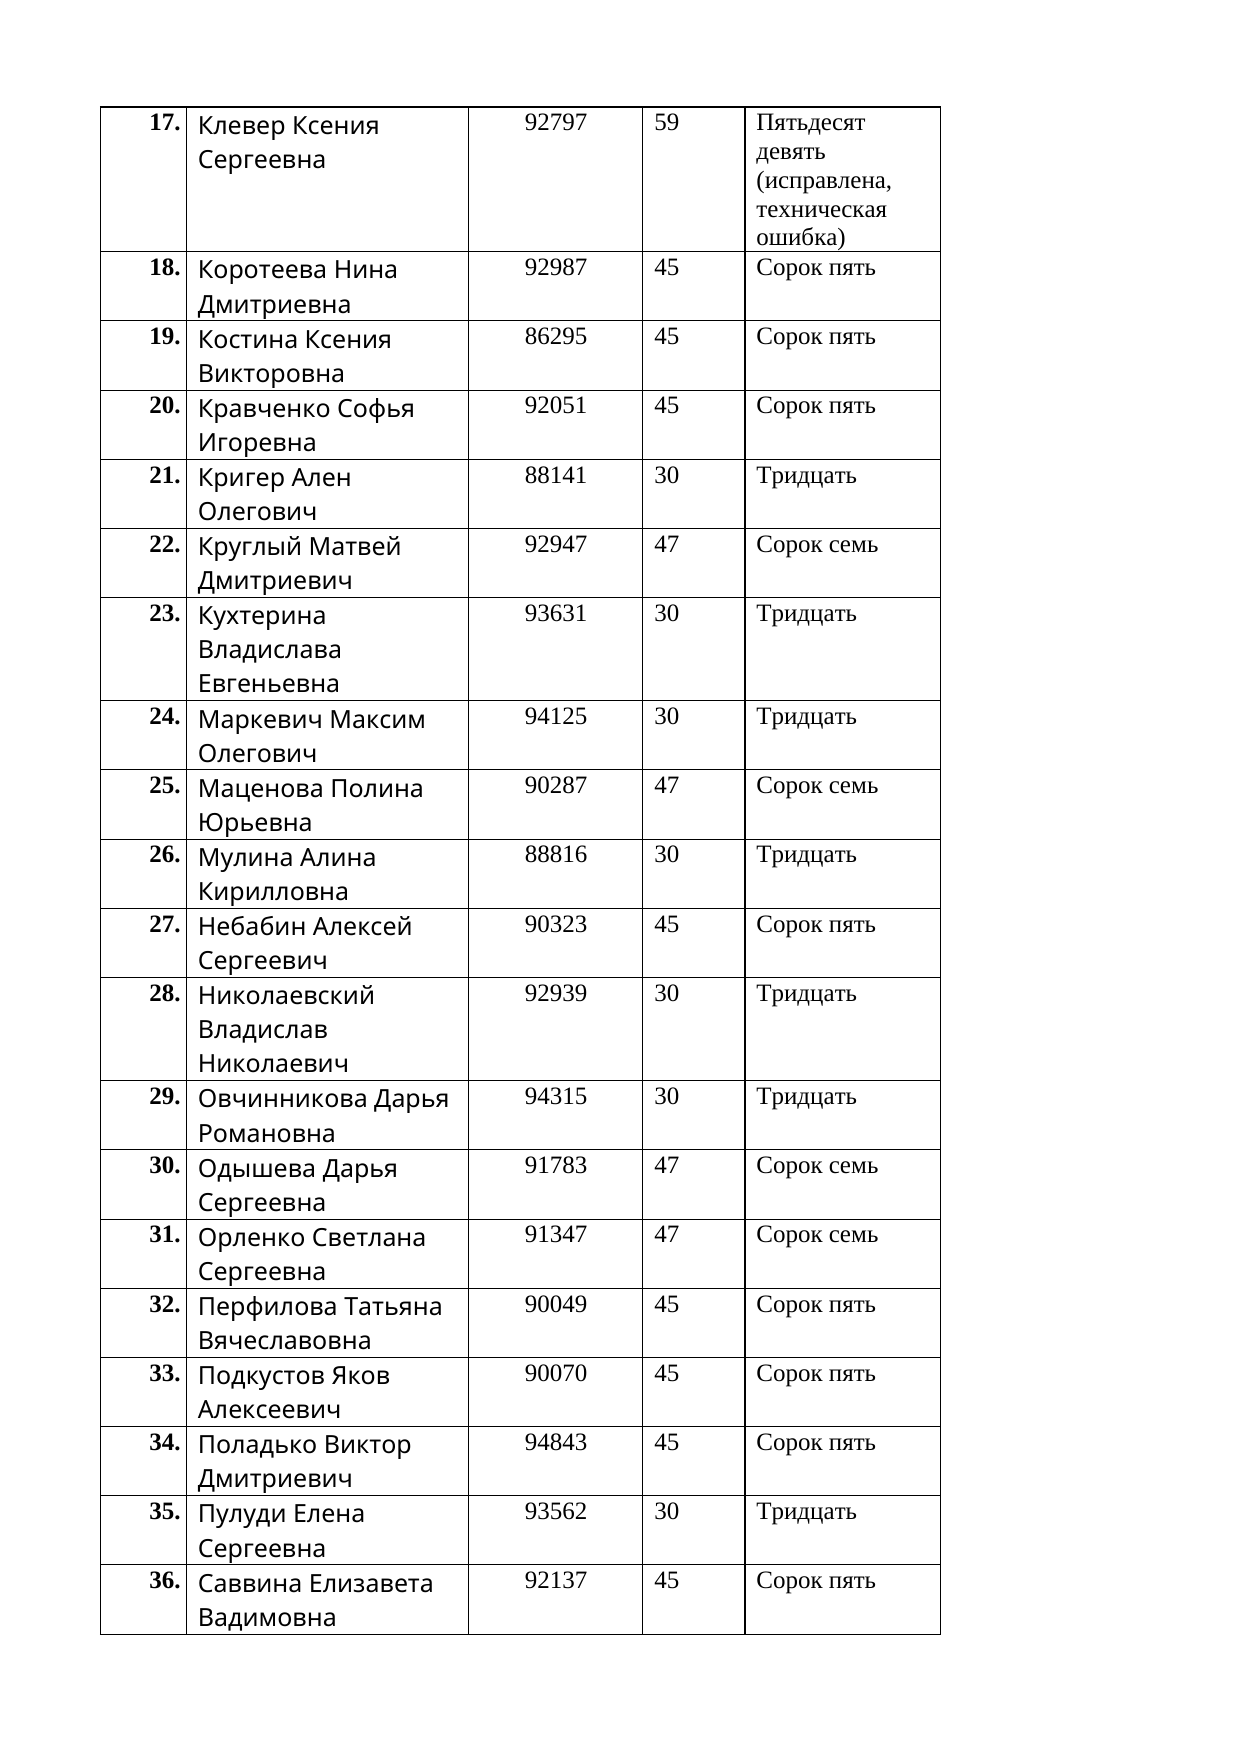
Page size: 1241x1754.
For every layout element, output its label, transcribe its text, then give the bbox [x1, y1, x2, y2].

table_cell 30 [643, 978, 744, 1080]
table_cell Овчинникова Дарья Романовна [187, 1081, 468, 1149]
table_cell 45 [643, 909, 744, 977]
table_cell [101, 840, 186, 908]
table_cell Маркевич Максим Олегович [187, 701, 468, 769]
table_cell Тридцать [746, 701, 940, 769]
table_cell Поладько Виктор Дмитриевич [187, 1427, 468, 1495]
table_cell Тридцать [746, 840, 940, 908]
table_cell Тридцать [746, 978, 940, 1080]
table_cell [101, 252, 186, 320]
table_cell [101, 1496, 186, 1564]
table_cell 91347 [469, 1220, 642, 1288]
table_cell Тридцать [746, 1081, 940, 1149]
table_cell 92051 [469, 391, 642, 459]
table_cell 45 [643, 1358, 744, 1426]
table_cell Кригер Ален Олегович [187, 460, 468, 528]
table_cell Подкустов Яков Алексеевич [187, 1358, 468, 1426]
table_cell Сорок пять [746, 252, 940, 320]
table_cell 92137 [469, 1565, 642, 1633]
table_cell Круглый Матвей Дмитриевич [187, 529, 468, 597]
table_cell 30 [643, 840, 744, 908]
table_cell 90287 [469, 770, 642, 838]
table_cell 92939 [469, 978, 642, 1080]
table_cell 45 [643, 1565, 744, 1633]
table_cell 30 [643, 598, 744, 700]
table_cell Сорок семь [746, 1150, 940, 1218]
table_cell [101, 770, 186, 838]
table_cell [101, 1220, 186, 1288]
table_cell [101, 391, 186, 459]
table_cell Тридцать [746, 460, 940, 528]
table_cell [101, 321, 186, 389]
table_cell Сорок семь [746, 1220, 940, 1288]
table_cell 45 [643, 391, 744, 459]
table_cell Сорок пять [746, 321, 940, 389]
table_cell 30 [643, 701, 744, 769]
table_cell 88816 [469, 840, 642, 908]
table_cell Сорок пять [746, 391, 940, 459]
table_cell Кравченко Софья Игоревна [187, 391, 468, 459]
table_cell Перфилова Татьяна Вячеславовна [187, 1289, 468, 1357]
table_cell Сорок пять [746, 1565, 940, 1633]
table_cell [101, 529, 186, 597]
table_cell Николаевский Владислав Николаевич [187, 978, 468, 1080]
table_cell Сорок пять [746, 1427, 940, 1495]
table_cell [101, 1150, 186, 1218]
table_cell 90049 [469, 1289, 642, 1357]
table_cell 94125 [469, 701, 642, 769]
table_cell Сорок пять [746, 1358, 940, 1426]
table_cell Орленко Светлана Сергеевна [187, 1220, 468, 1288]
table_cell Тридцать [746, 1496, 940, 1564]
table_cell Сорок пять [746, 1289, 940, 1357]
table_cell 59 [643, 108, 744, 251]
table_cell 92797 [469, 108, 642, 251]
table_cell Пятьдесят девять (исправлена, техническая ошибка) [746, 108, 940, 251]
table_cell Кухтерина Владислава Евгеньевна [187, 598, 468, 700]
table_cell [101, 1427, 186, 1495]
table_cell Одышева Дарья Сергеевна [187, 1150, 468, 1218]
table_cell 94843 [469, 1427, 642, 1495]
table_cell 92947 [469, 529, 642, 597]
table_cell 47 [643, 529, 744, 597]
table_cell Сорок семь [746, 770, 940, 838]
table_cell 93562 [469, 1496, 642, 1564]
table_cell Тридцать [746, 598, 940, 700]
table_cell Саввина Елизавета Вадимовна [187, 1565, 468, 1633]
table_cell [101, 108, 186, 251]
table_cell Сорок пять [746, 909, 940, 977]
table_cell 30 [643, 1081, 744, 1149]
table_cell [101, 701, 186, 769]
table_cell [101, 1565, 186, 1633]
table_cell 47 [643, 1150, 744, 1218]
table_cell 90070 [469, 1358, 642, 1426]
table_cell 45 [643, 321, 744, 389]
table_cell 90323 [469, 909, 642, 977]
table_cell 30 [643, 1496, 744, 1564]
table_cell 93631 [469, 598, 642, 700]
table_cell 86295 [469, 321, 642, 389]
table_cell Сорок семь [746, 529, 940, 597]
table_cell 47 [643, 1220, 744, 1288]
table_cell [101, 978, 186, 1080]
table_cell 30 [643, 460, 744, 528]
table_cell 94315 [469, 1081, 642, 1149]
table_cell [101, 1289, 186, 1357]
table_cell 45 [643, 1289, 744, 1357]
table_cell 45 [643, 252, 744, 320]
table_cell 91783 [469, 1150, 642, 1218]
table_cell [101, 909, 186, 977]
table_cell [101, 460, 186, 528]
table_cell 88141 [469, 460, 642, 528]
table_cell Маценова Полина Юрьевна [187, 770, 468, 838]
table_cell Коротеева Нина Дмитриевна [187, 252, 468, 320]
table_cell Мулина Алина Кирилловна [187, 840, 468, 908]
table_cell 47 [643, 770, 744, 838]
table_cell [101, 1358, 186, 1426]
table_cell Небабин Алексей Сергеевич [187, 909, 468, 977]
table_cell Костина Ксения Викторовна [187, 321, 468, 389]
table_cell Клевер Ксения Сергеевна [187, 108, 468, 251]
table_cell [101, 1081, 186, 1149]
table_cell 45 [643, 1427, 744, 1495]
table_cell [101, 598, 186, 700]
table_cell Пулуди Елена Сергеевна [187, 1496, 468, 1564]
table_cell 92987 [469, 252, 642, 320]
